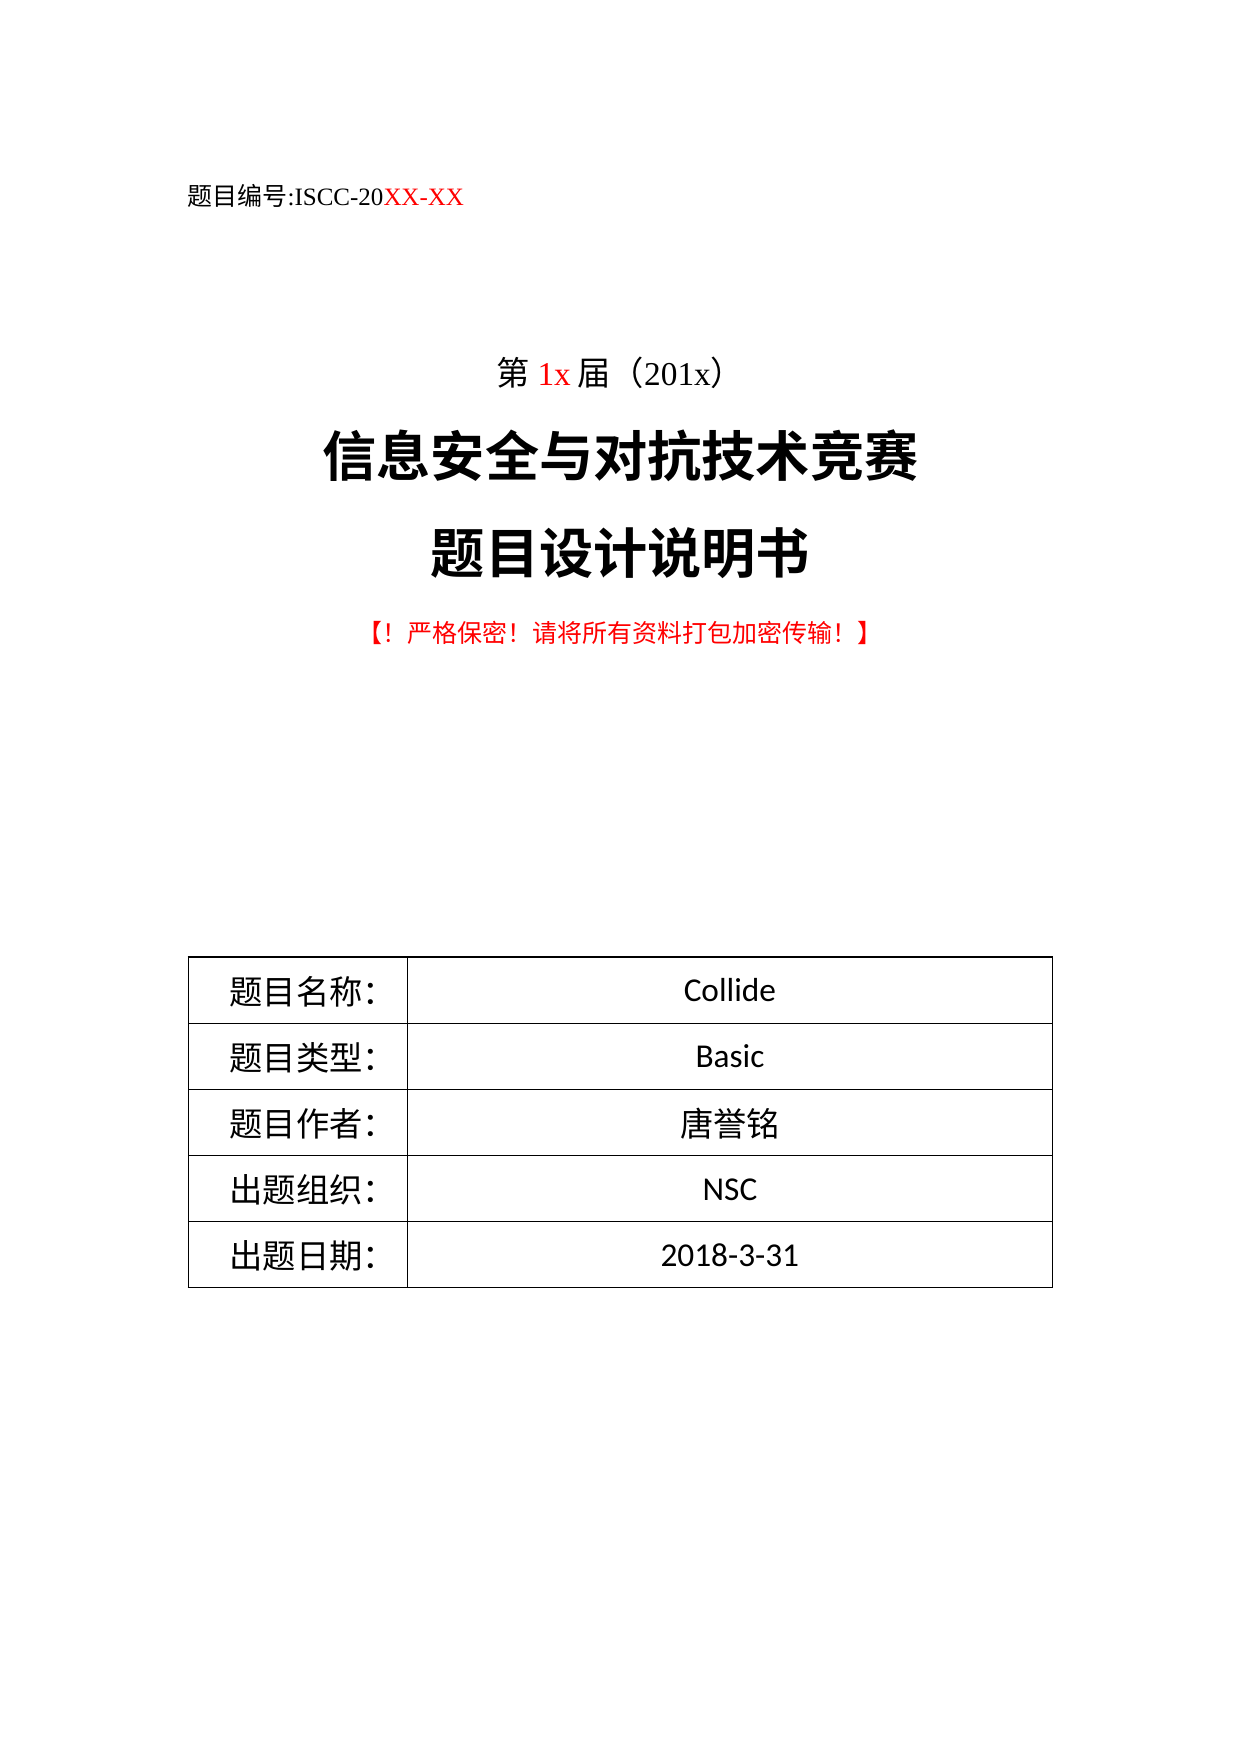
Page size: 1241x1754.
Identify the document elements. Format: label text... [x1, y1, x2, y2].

table_cell 出题组织： [189, 1156, 407, 1221]
table_cell NSC [408, 1156, 1052, 1221]
text 【！严格保密！请将所有资料打包加密传输！】 [187, 599, 1053, 664]
table_cell Basic [408, 1024, 1052, 1088]
table_cell 2018-3-31 [408, 1222, 1052, 1287]
text 题目设计说明书 [187, 501, 1053, 599]
text 题目编号:ISCC-20XX-XX [187, 162, 1053, 227]
table_cell 出题日期： [189, 1222, 407, 1287]
table_cell 题目类型： [189, 1024, 407, 1088]
table_cell 题目作者： [189, 1090, 407, 1154]
text 第 1x届（201x） [187, 339, 1053, 404]
table_cell 唐誉铭 [408, 1090, 1052, 1154]
table_header Collide [408, 958, 1052, 1022]
table_header 题目名称： [189, 958, 407, 1022]
text 信息安全与对抗技术竞赛 [187, 404, 1053, 501]
